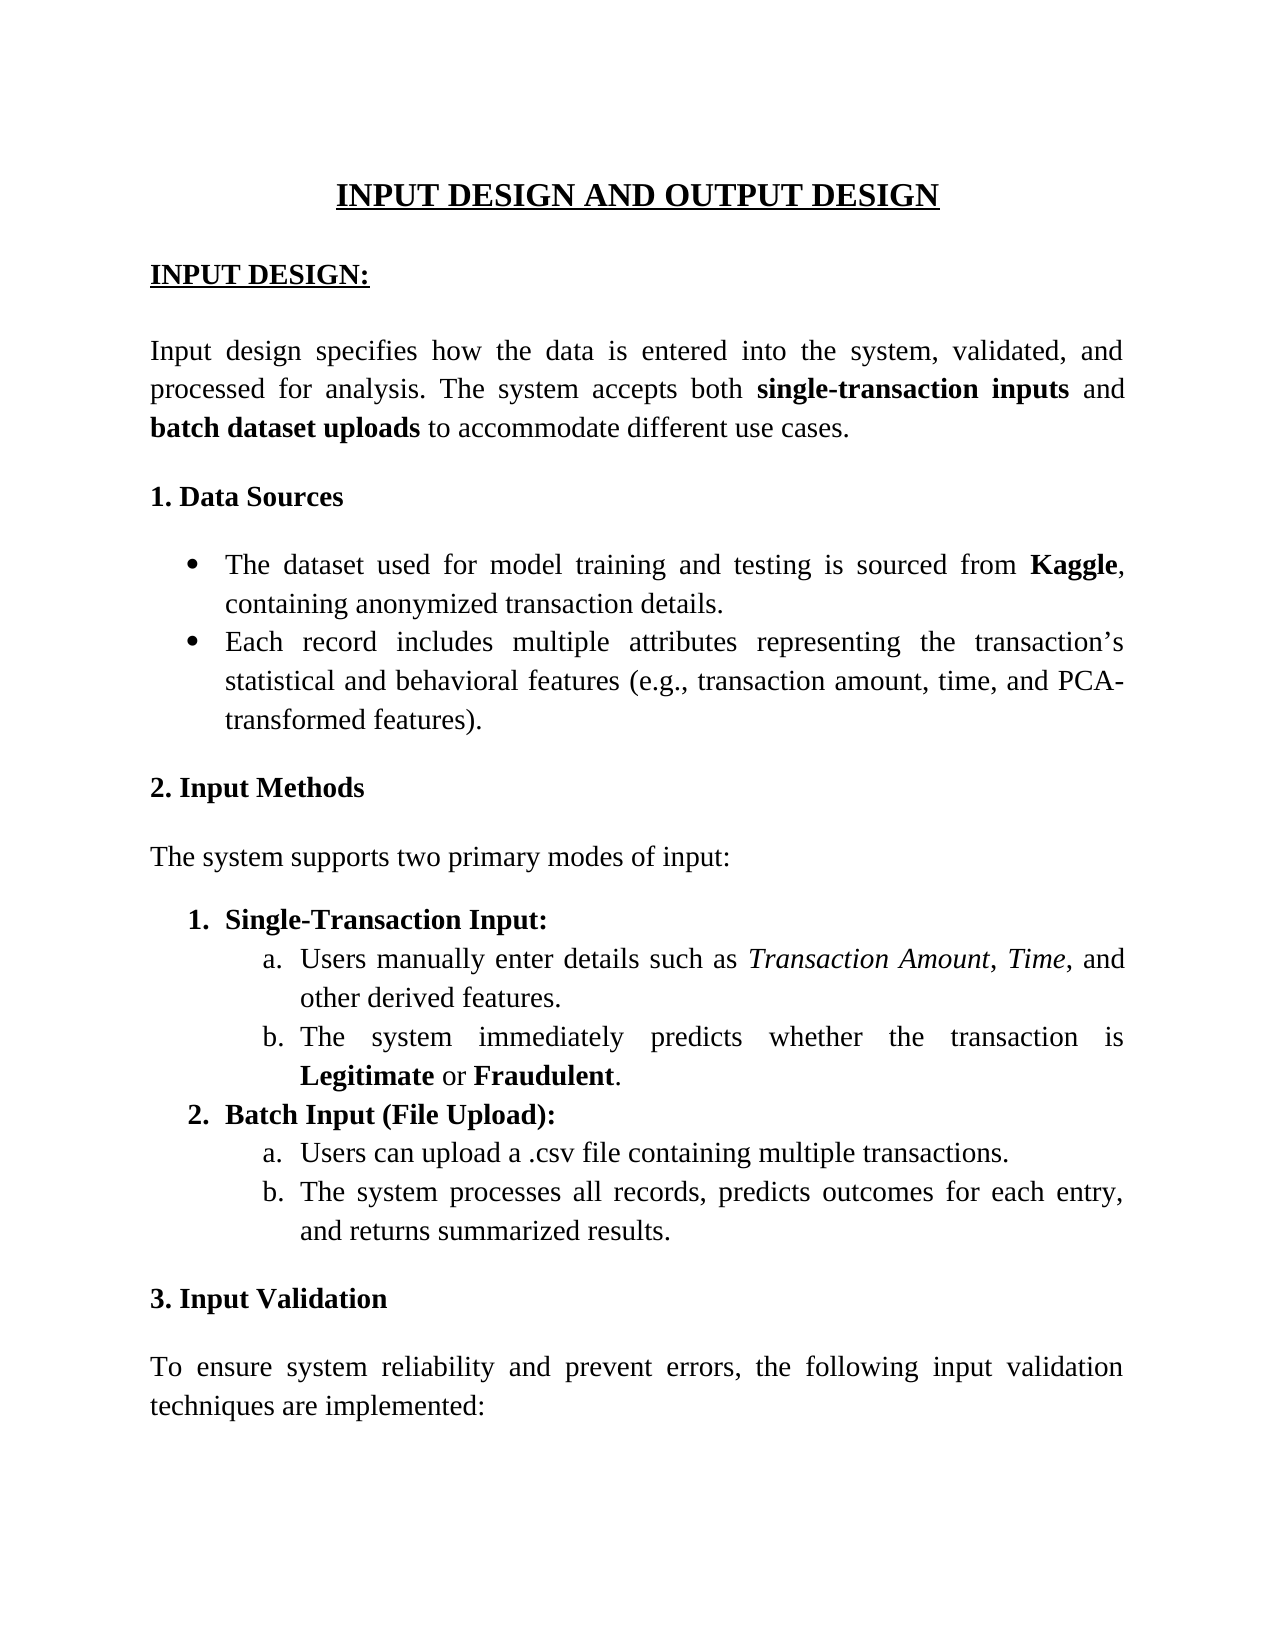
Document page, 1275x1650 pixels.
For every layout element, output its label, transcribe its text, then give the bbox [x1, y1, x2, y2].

subtitle 1. Data Sources [150, 479, 1125, 512]
text Input design specifies how the data is entered into the system, validated, and processed for analysis. The system accepts both single-transaction inputs and batch dataset uploads to accommodate different use cases. [150, 333, 1125, 444]
list Batch Input (File Upload): [187, 1097, 1125, 1130]
list The dataset used for model training and testing is sourced from Kaggle, containing anonymized transaction details. [187, 547, 1125, 619]
list The system immediately predicts whether the transaction is Legitimate or Fraudulent. [262, 1019, 1125, 1091]
text INPUT DESIGN AND OUTPUT DESIGN [150, 175, 1125, 213]
list Users manually enter details such as Transaction Amount, Time, and other derived features. [262, 941, 1125, 1014]
list Users can upload a .csv file containing multiple transactions. [262, 1136, 1125, 1169]
list Single-Transaction Input: [187, 902, 1125, 936]
text To ensure system reliability and prevent errors, the following input validation techniques are implemented: [150, 1349, 1125, 1422]
text INPUT DESIGN: [150, 257, 1125, 291]
subtitle 3. Input Validation [150, 1281, 1125, 1315]
subtitle 2. Input Methods [150, 771, 1125, 804]
list Each record includes multiple attributes representing the transaction’s statistical and behavioral features (e.g., transaction amount, time, and PCA-transformed features). [187, 624, 1125, 736]
list The system processes all records, predicts outcomes for each entry, and returns summarized results. [262, 1174, 1125, 1247]
text The system supports two primary modes of input: [150, 839, 1125, 872]
